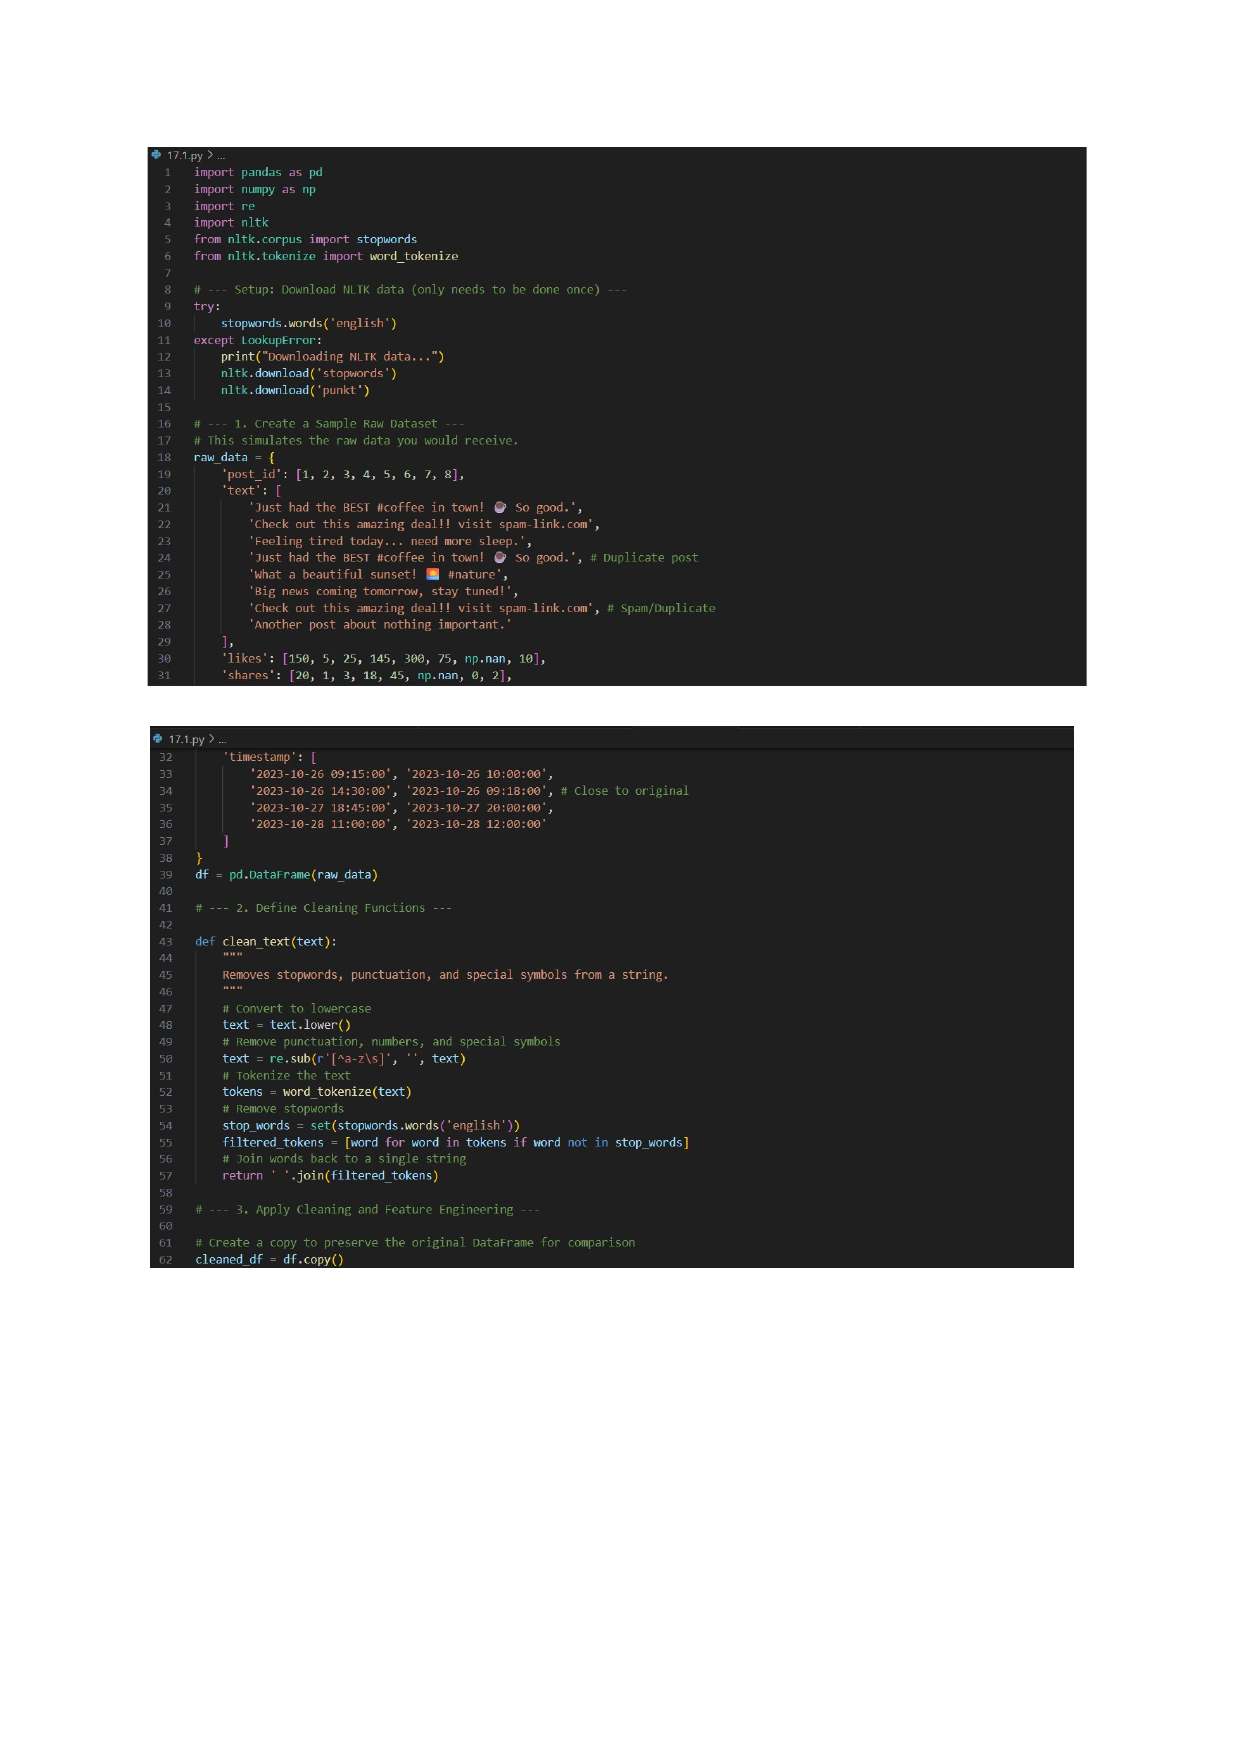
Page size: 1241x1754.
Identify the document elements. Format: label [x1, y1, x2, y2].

picture [150, 726, 1074, 1268]
picture [147, 147, 1087, 686]
